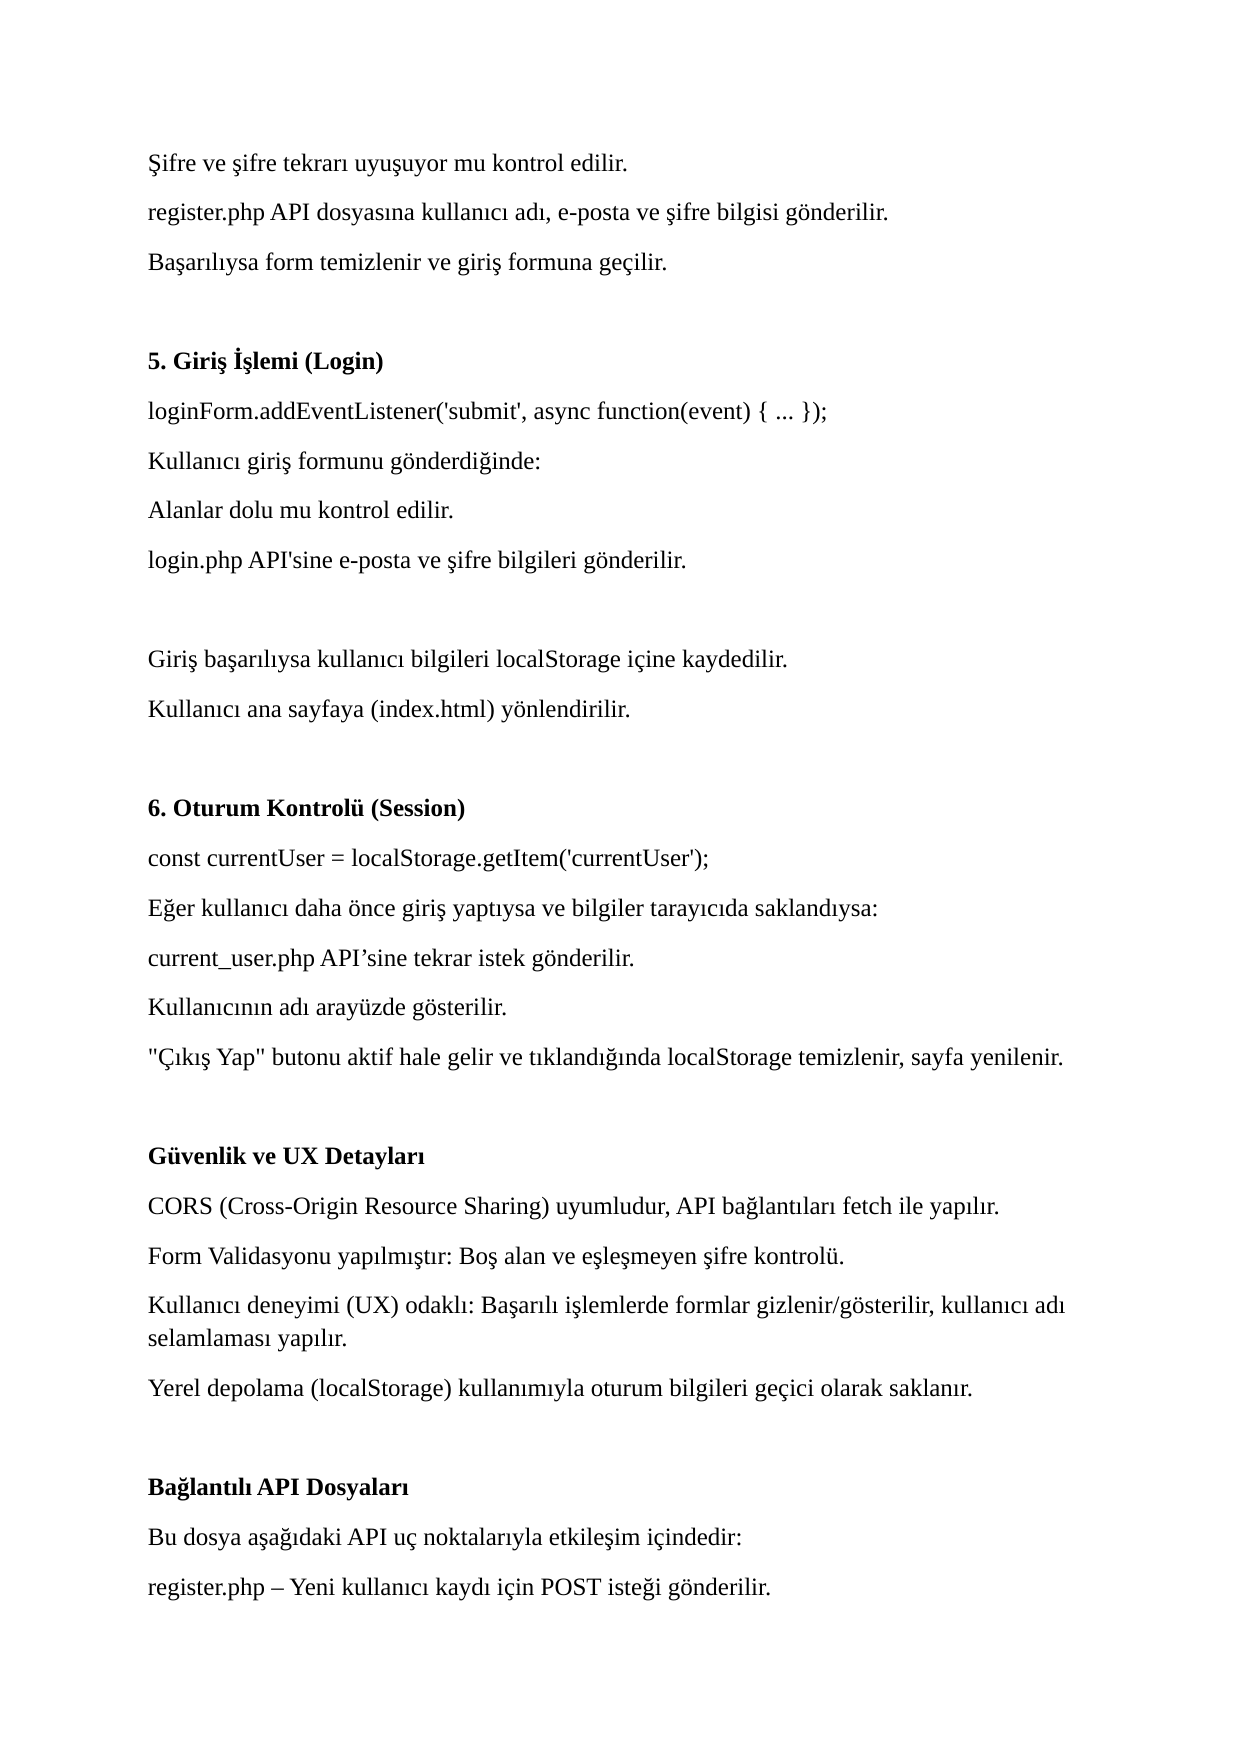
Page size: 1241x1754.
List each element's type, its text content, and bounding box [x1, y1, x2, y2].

text Kullanıcı deneyimi (UX) odaklı: Başarılı işlemlerde formlar gizlenir/gösterilir, kullanıcı adı selamlaması yapılır. [148, 1290, 1093, 1352]
text Alanlar dolu mu kontrol edilir. [148, 495, 1093, 524]
text current_user.php API’sine tekrar istek gönderilir. [148, 943, 1093, 971]
text Güvenlik ve UX Detayları [148, 1141, 1093, 1170]
text Kullanıcı giriş formunu gönderdiğinde: [148, 446, 1093, 474]
text CORS (Cross-Origin Resource Sharing) uyumludur, API bağlantıları fetch ile yapılır. [148, 1191, 1093, 1220]
text Kullanıcının adı arayüzde gösterilir. [148, 992, 1093, 1021]
text Kullanıcı ana sayfaya (index.html) yönlendirilir. [148, 694, 1093, 723]
text loginForm.addEventListener('submit', async function(event) { ... }); [148, 396, 1093, 425]
text Giriş başarılıysa kullanıcı bilgileri localStorage içine kaydedilir. [148, 644, 1093, 673]
text register.php – Yeni kullanıcı kaydı için POST isteği gönderilir. [148, 1572, 1093, 1601]
text const currentUser = localStorage.getItem('currentUser'); [148, 843, 1093, 872]
text 5. Giriş İşlemi (Login) [148, 346, 1093, 375]
text Bu dosya aşağıdaki API uç noktalarıyla etkileşim içindedir: [148, 1522, 1093, 1551]
text register.php API dosyasına kullanıcı adı, e-posta ve şifre bilgisi gönderilir. [148, 197, 1093, 226]
text Başarılıysa form temizlenir ve giriş formuna geçilir. [148, 247, 1093, 276]
text Yerel depolama (localStorage) kullanımıyla oturum bilgileri geçici olarak saklanır. [148, 1373, 1093, 1402]
text Eğer kullanıcı daha önce giriş yaptıysa ve bilgiler tarayıcıda saklandıysa: [148, 893, 1093, 922]
text Form Validasyonu yapılmıştır: Boş alan ve eşleşmeyen şifre kontrolü. [148, 1241, 1093, 1269]
text Bağlantılı API Dosyaları [148, 1472, 1093, 1501]
text login.php API'sine e-posta ve şifre bilgileri gönderilir. [148, 545, 1093, 574]
text "Çıkış Yap" butonu aktif hale gelir ve tıklandığında localStorage temizlenir, sayfa yenilenir. [148, 1042, 1093, 1071]
text 6. Oturum Kontrolü (Session) [148, 793, 1093, 822]
text Şifre ve şifre tekrarı uyuşuyor mu kontrol edilir. [148, 148, 1093, 176]
